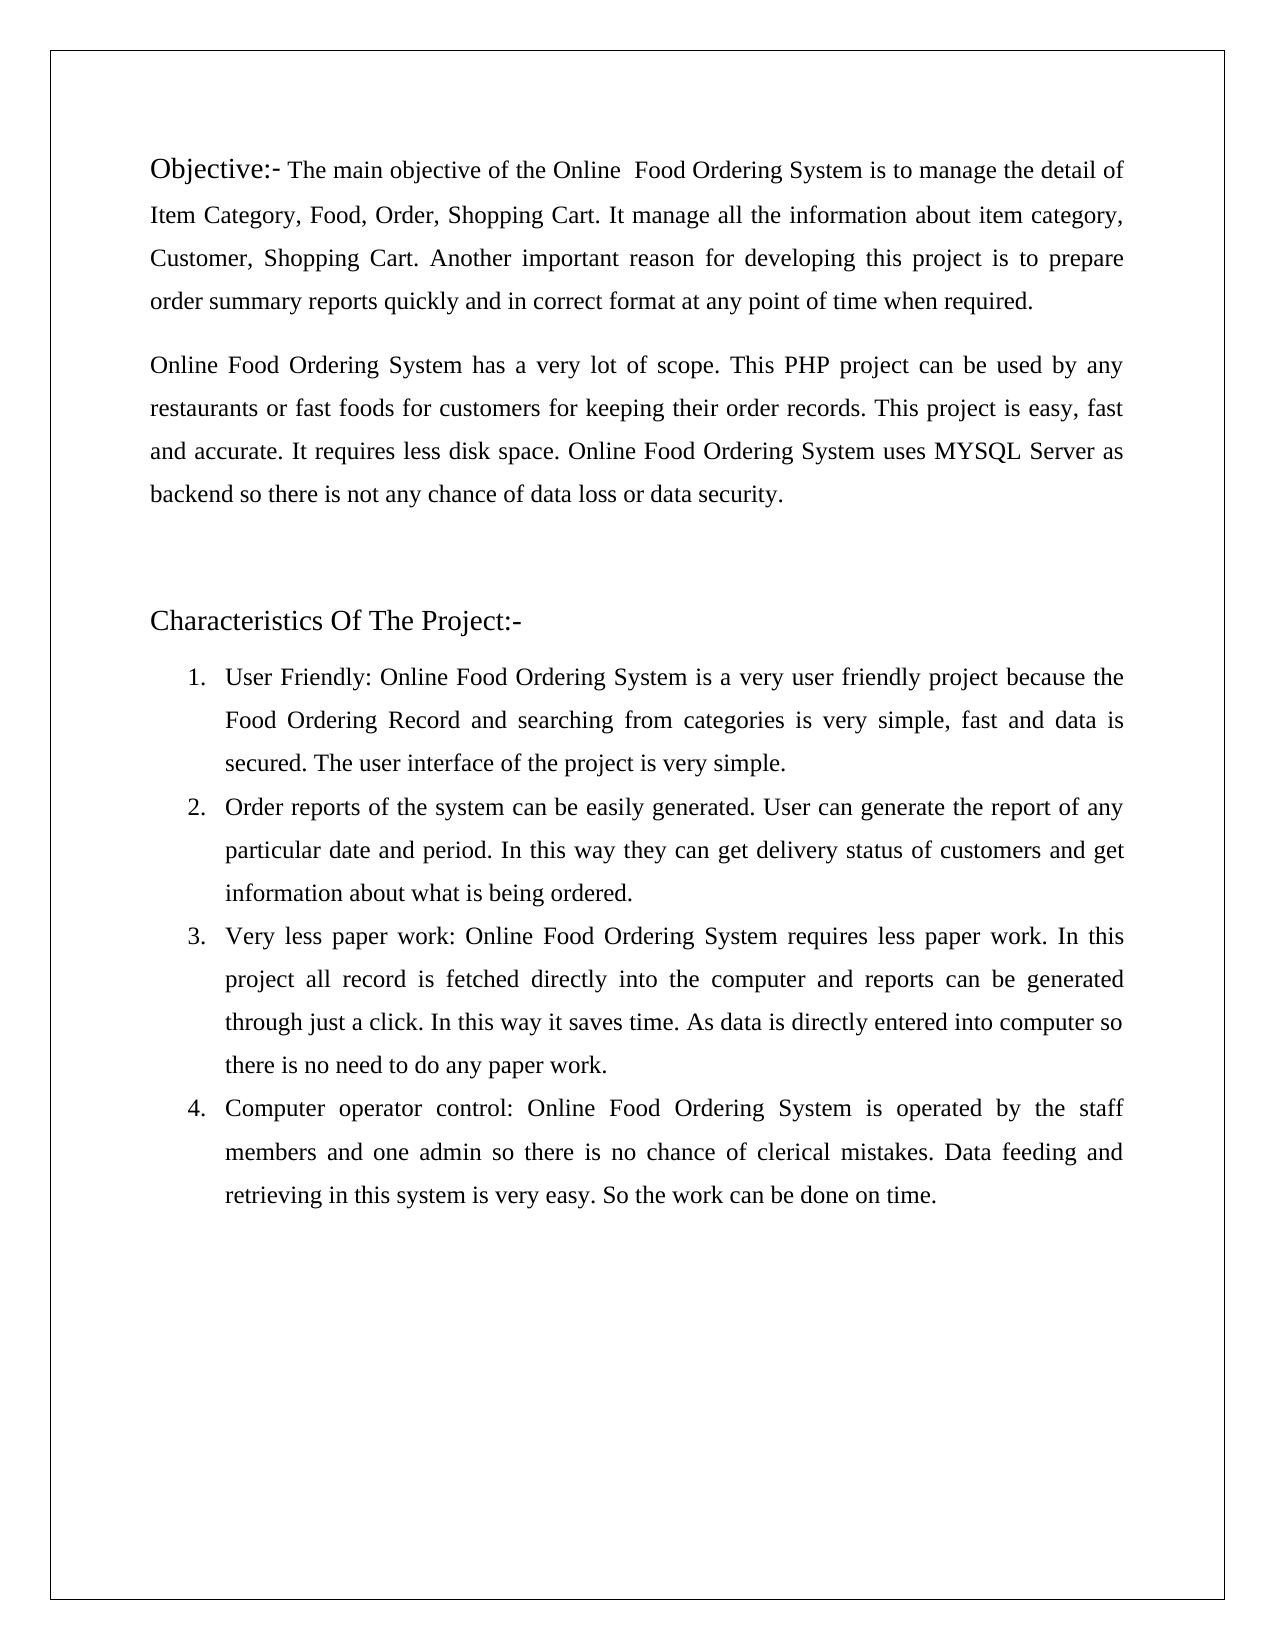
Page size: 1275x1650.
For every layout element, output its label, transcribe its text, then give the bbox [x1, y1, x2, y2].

list Order reports of the system can be easily generated. User can generate the report of any particular date and period. In this way they can get delivery status of customers and get information about what is being ordered. [187, 792, 1125, 907]
list Very less paper work: Online Food Ordering System requires less paper work. In this project all record is fetched directly into the computer and reports can be generated through just a click. In this way it saves time. As data is directly entered into computer so there is no need to do any paper work. [187, 921, 1125, 1079]
list User Friendly: Online Food Ordering System is a very user friendly project because the Food Ordering Record and searching from categories is very simple, fast and data is secured. The user interface of the project is very simple. [187, 662, 1125, 777]
text Online Food Ordering System has a very lot of scope. This PHP project can be used by any restaurants or fast foods for customers for keeping their order records. This project is easy, fast and accurate. It requires less disk space. Online Food Ordering System uses MYSQL Server as backend so there is not any chance of data loss or data security. [150, 350, 1125, 508]
text Characteristics Of The Project:- [150, 603, 1125, 636]
list Computer operator control: Online Food Ordering System is operated by the staff members and one admin so there is no chance of clerical mistakes. Data feeding and retrieving in this system is very easy. So the work can be done on time. [187, 1093, 1125, 1208]
text Objective:- The main objective of the Online Food Ordering System is to manage the detail of Item Category, Food, Order, Shopping Cart. It manage all the information about item category, Customer, Shopping Cart. Another important reason for developing this project is to prepare order summary reports quickly and in correct format at any point of time when required. [150, 150, 1125, 315]
